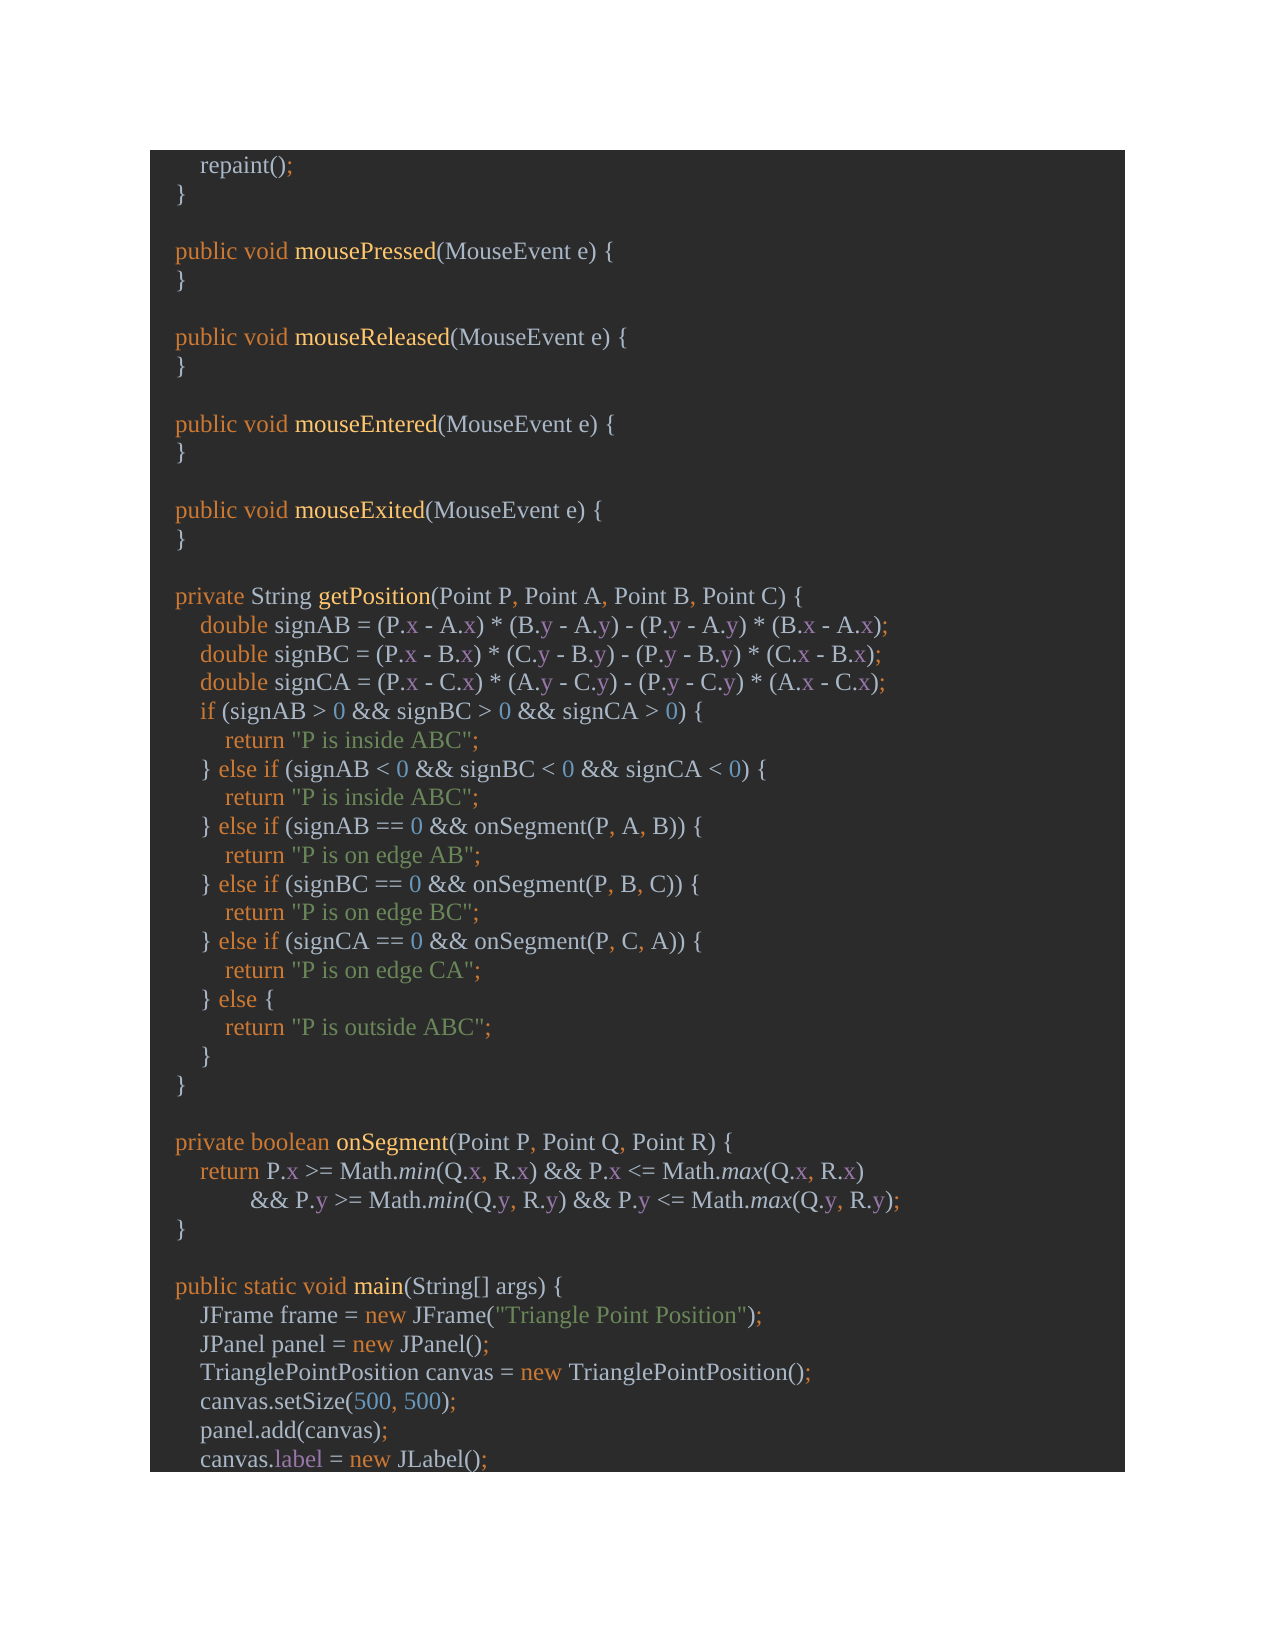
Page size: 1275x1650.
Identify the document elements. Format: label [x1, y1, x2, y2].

text [150, 150, 1125, 1472]
